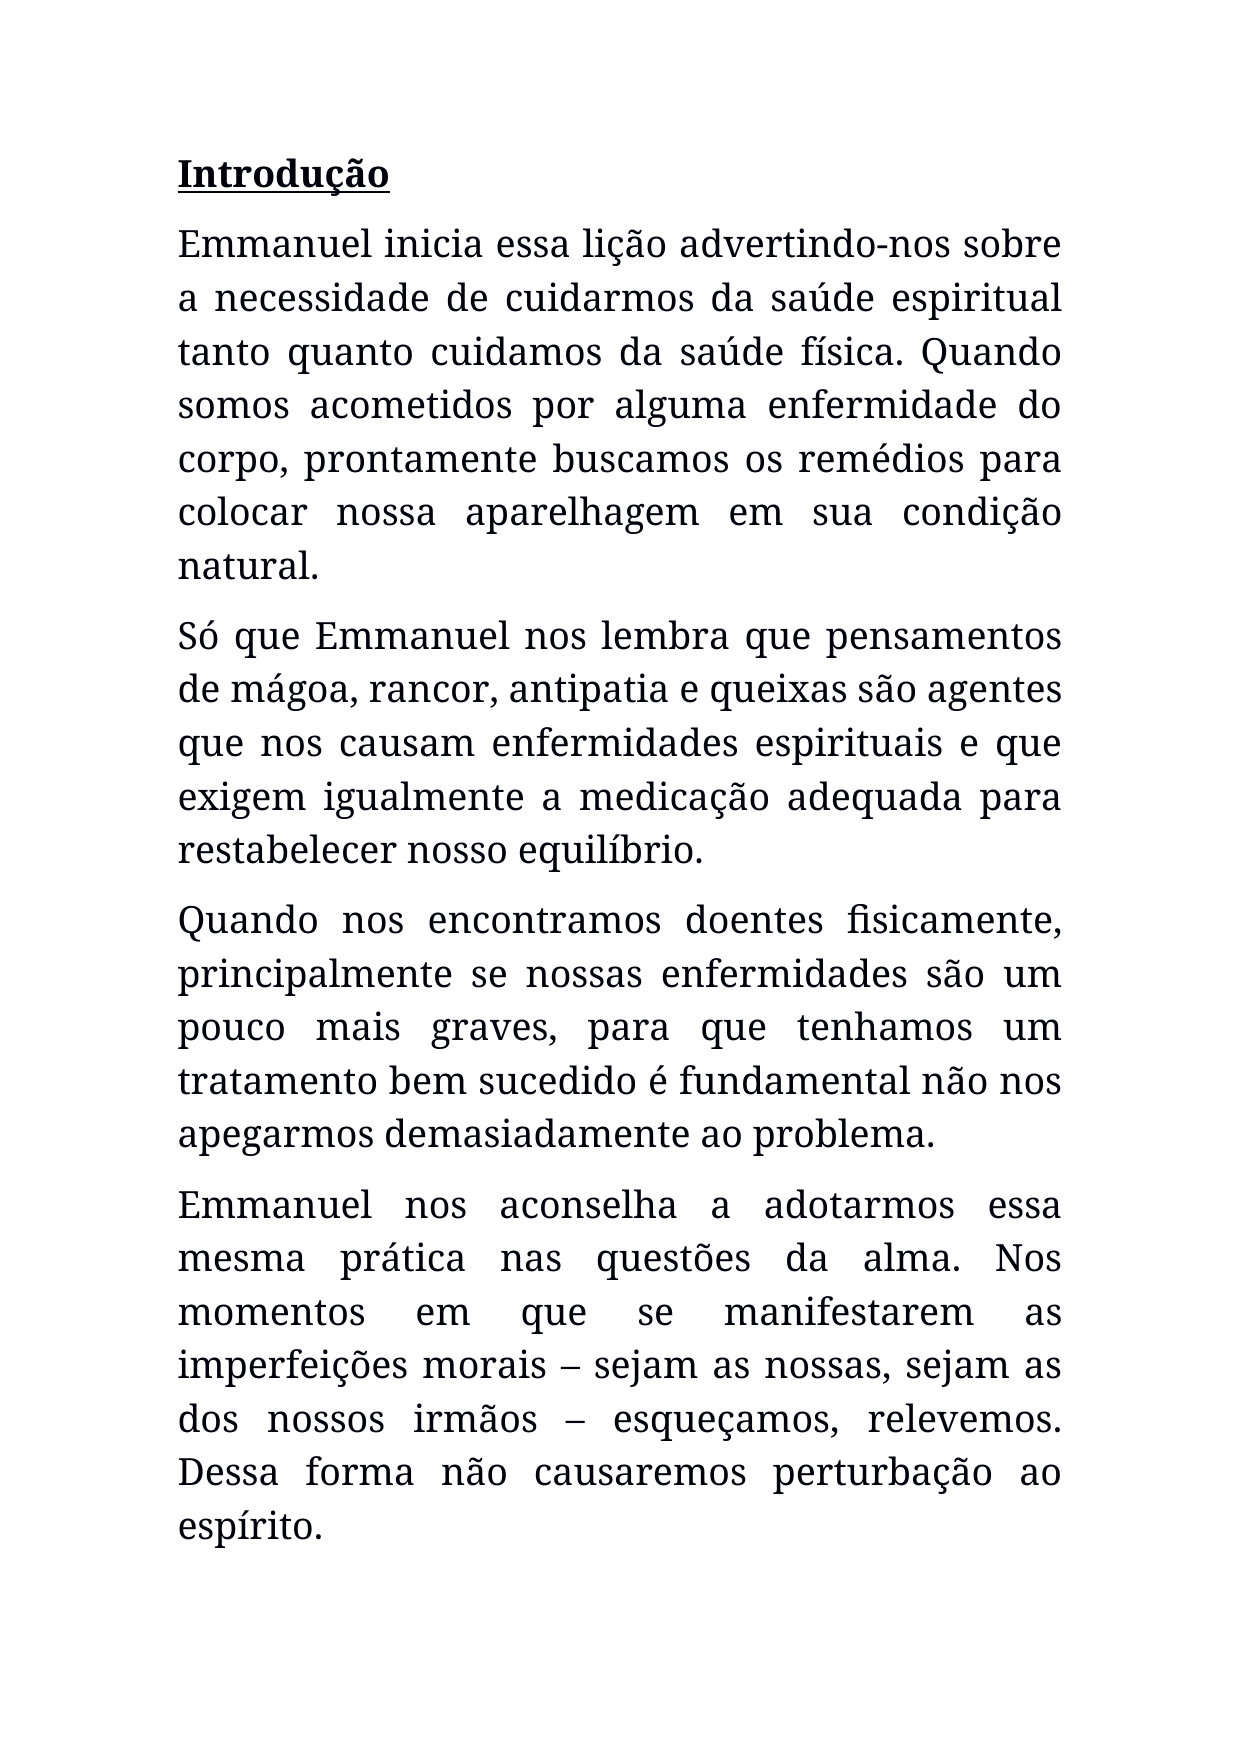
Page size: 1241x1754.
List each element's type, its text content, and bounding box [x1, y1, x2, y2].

text Emmanuel inicia essa lição advertindo-nos sobre a necessidade de cuidarmos da saúde espiritual tanto quanto cuidamos da saúde física. Quando somos acometidos por alguma enfermidade do corpo, prontamente buscamos os remédios para colocar nossa aparelhagem em sua condição natural. [177, 218, 1063, 590]
text Quando nos encontramos doentes fisicamente, principalmente se nossas enfermidades são um pouco mais graves, para que tenhamos um tratamento bem sucedido é fundamental não nos apegarmos demasiadamente ao problema. [177, 894, 1063, 1159]
text Emmanuel nos aconselha a adotarmos essa mesma prática nas questões da alma. Nos momentos em que se manifestarem as imperfeições morais – sejam as nossas, sejam as dos nossos irmãos – esqueçamos, relevemos. Dessa forma não causaremos perturbação ao espírito. [177, 1178, 1063, 1550]
text Só que Emmanuel nos lembra que pensamentos de mágoa, rancor, antipatia e queixas são agentes que nos causam enfermidades espirituais e que exigem igualmente a medicação adequada para restabelecer nosso equilíbrio. [177, 609, 1063, 874]
text Introdução [177, 148, 1063, 199]
